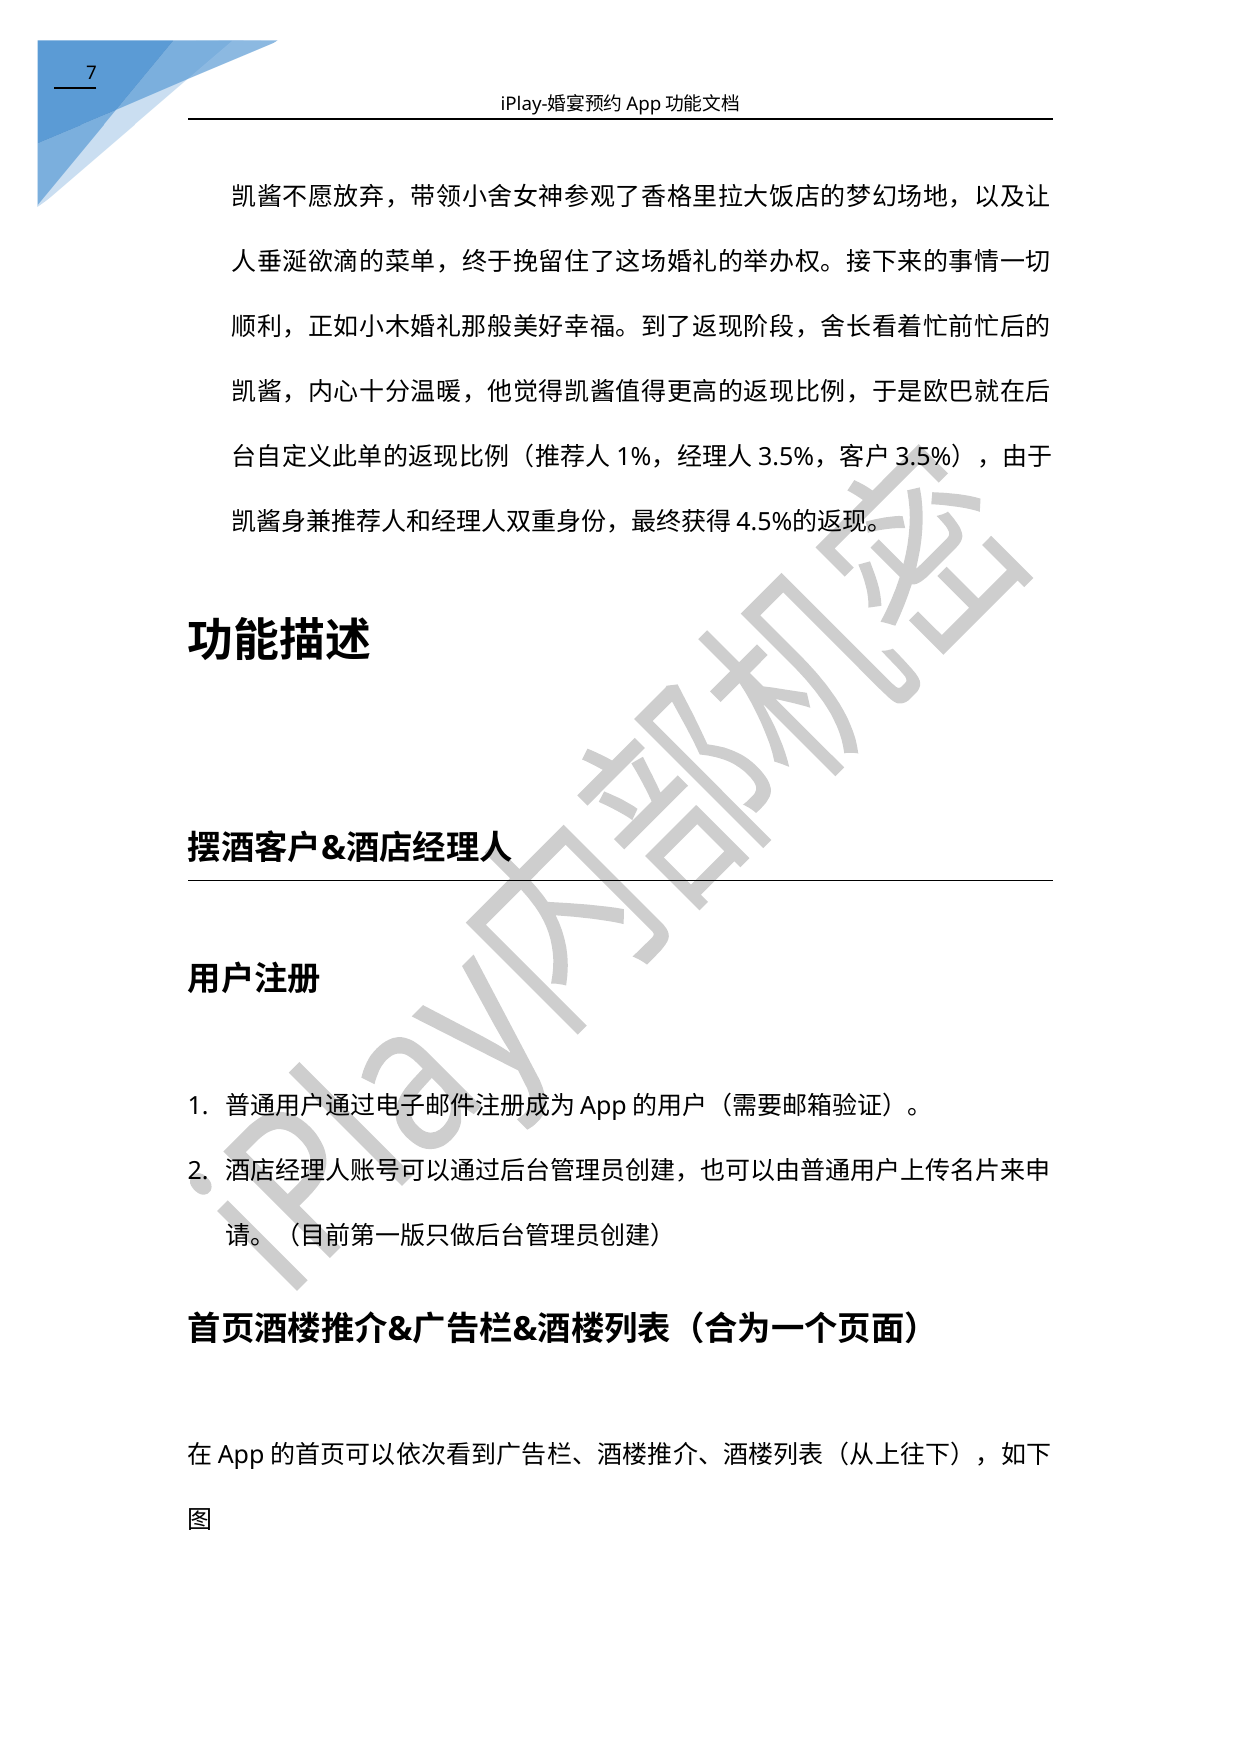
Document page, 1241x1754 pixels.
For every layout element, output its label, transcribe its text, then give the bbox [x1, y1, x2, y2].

list 酒店经理人账号可以通过后台管理员创建，也可以由普通用户上传名片来申请。（目前第一版只做后台管理员创建） [187, 1136, 1053, 1266]
subtitle 首页酒楼推介&广告栏&酒楼列表（合为一个页面） [187, 1293, 1053, 1358]
subtitle 功能描述 [187, 587, 1053, 685]
subtitle 摆酒客户&酒店经理人 [187, 813, 1053, 881]
picture [37, 40, 279, 209]
text 在App的首页可以依次看到广告栏、酒楼推介、酒楼列表（从上往下），如下图 [187, 1421, 1053, 1551]
subtitle 用户注册 [187, 944, 1053, 1009]
text 凯酱不愿放弃，带领小舍女神参观了香格里拉大饭店的梦幻场地，以及让人垂涎欲滴的菜单，终于挽留住了这场婚礼的举办权。接下来的事情一切顺利，正如小木婚礼那般美好幸福。到了返现阶段，舍长看着忙前忙后的凯酱，内心十分温暖，他觉得凯酱值得更高的返现比例，于是欧巴就在后台自定义此单的返现比例（推荐人1%，经理人3.5%，客户3.5%），由于凯酱身兼推荐人和经理人双重身份，最终获得4.5%的返现。 [231, 162, 1053, 552]
list 普通用户通过电子邮件注册成为App的用户（需要邮箱验证）。 [187, 1071, 1053, 1136]
